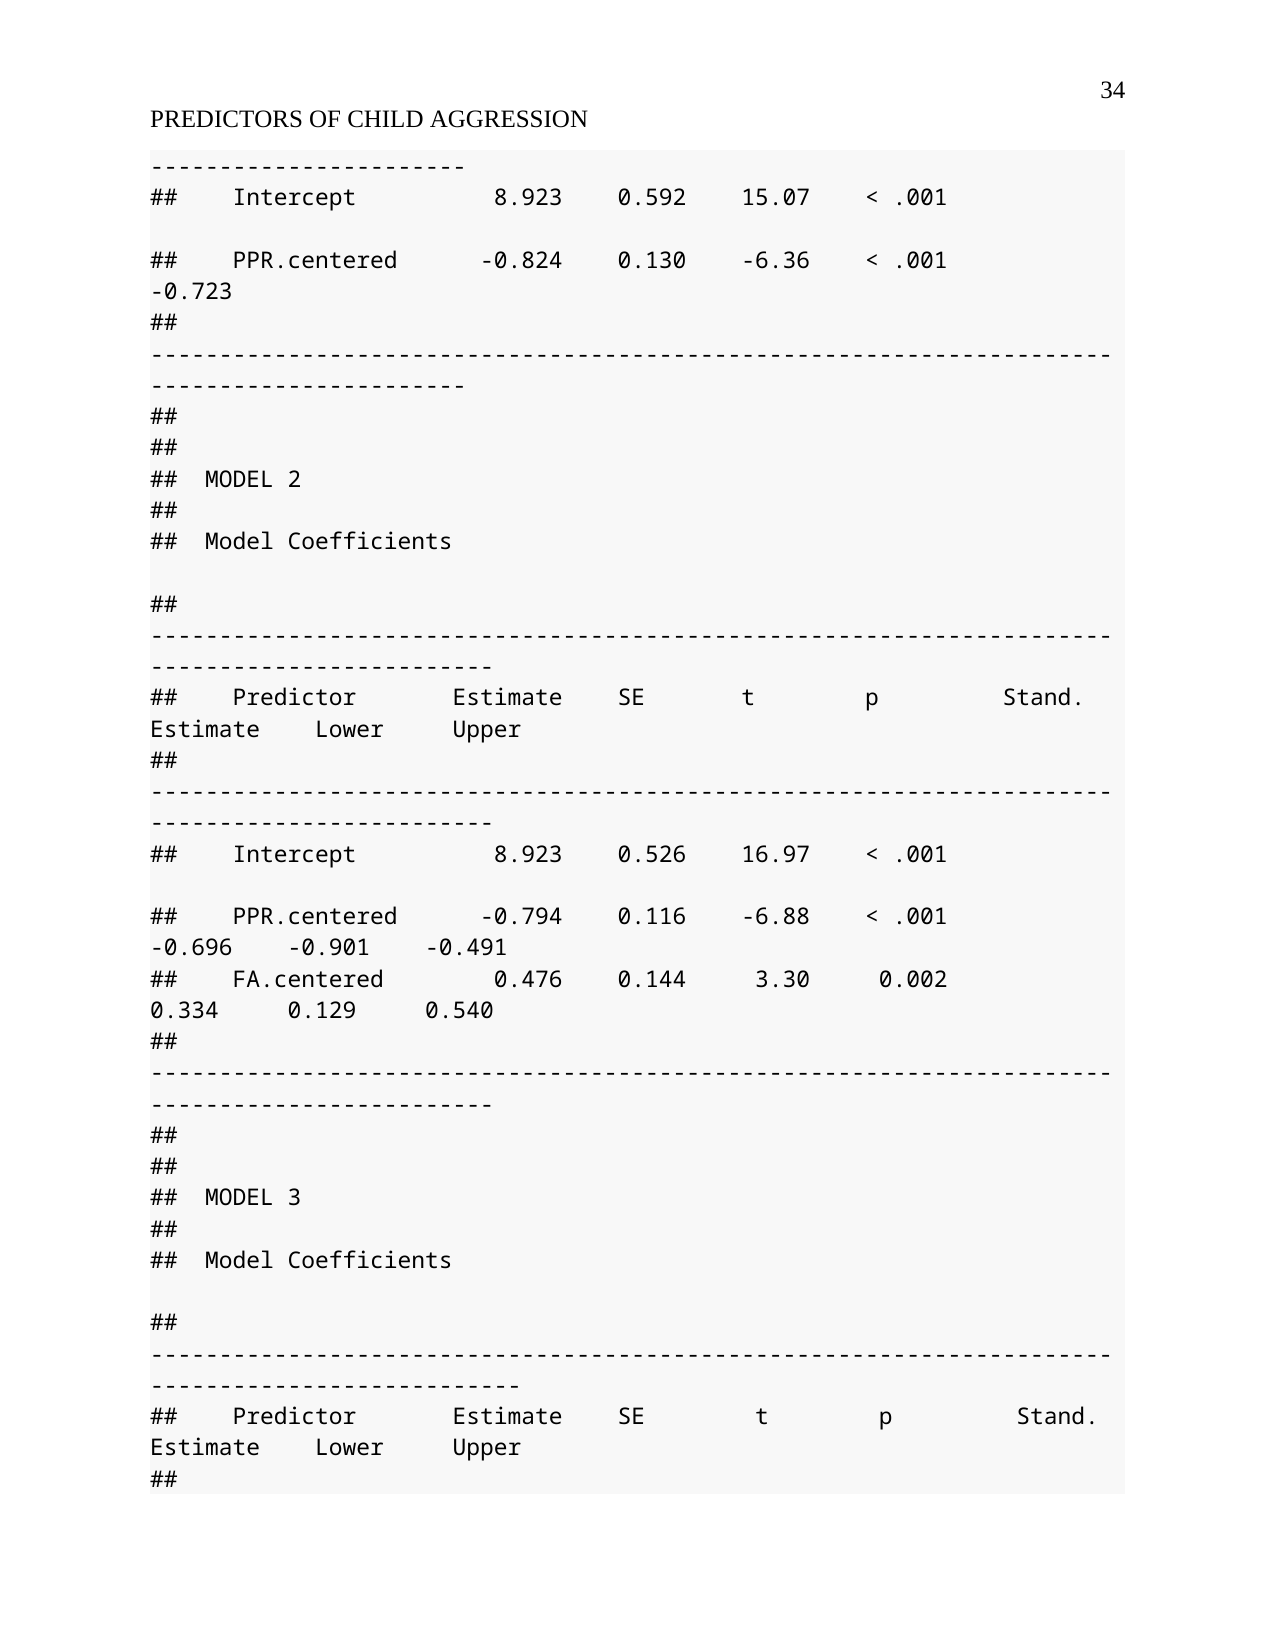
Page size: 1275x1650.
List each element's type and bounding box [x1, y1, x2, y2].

text [150, 150, 1125, 1494]
